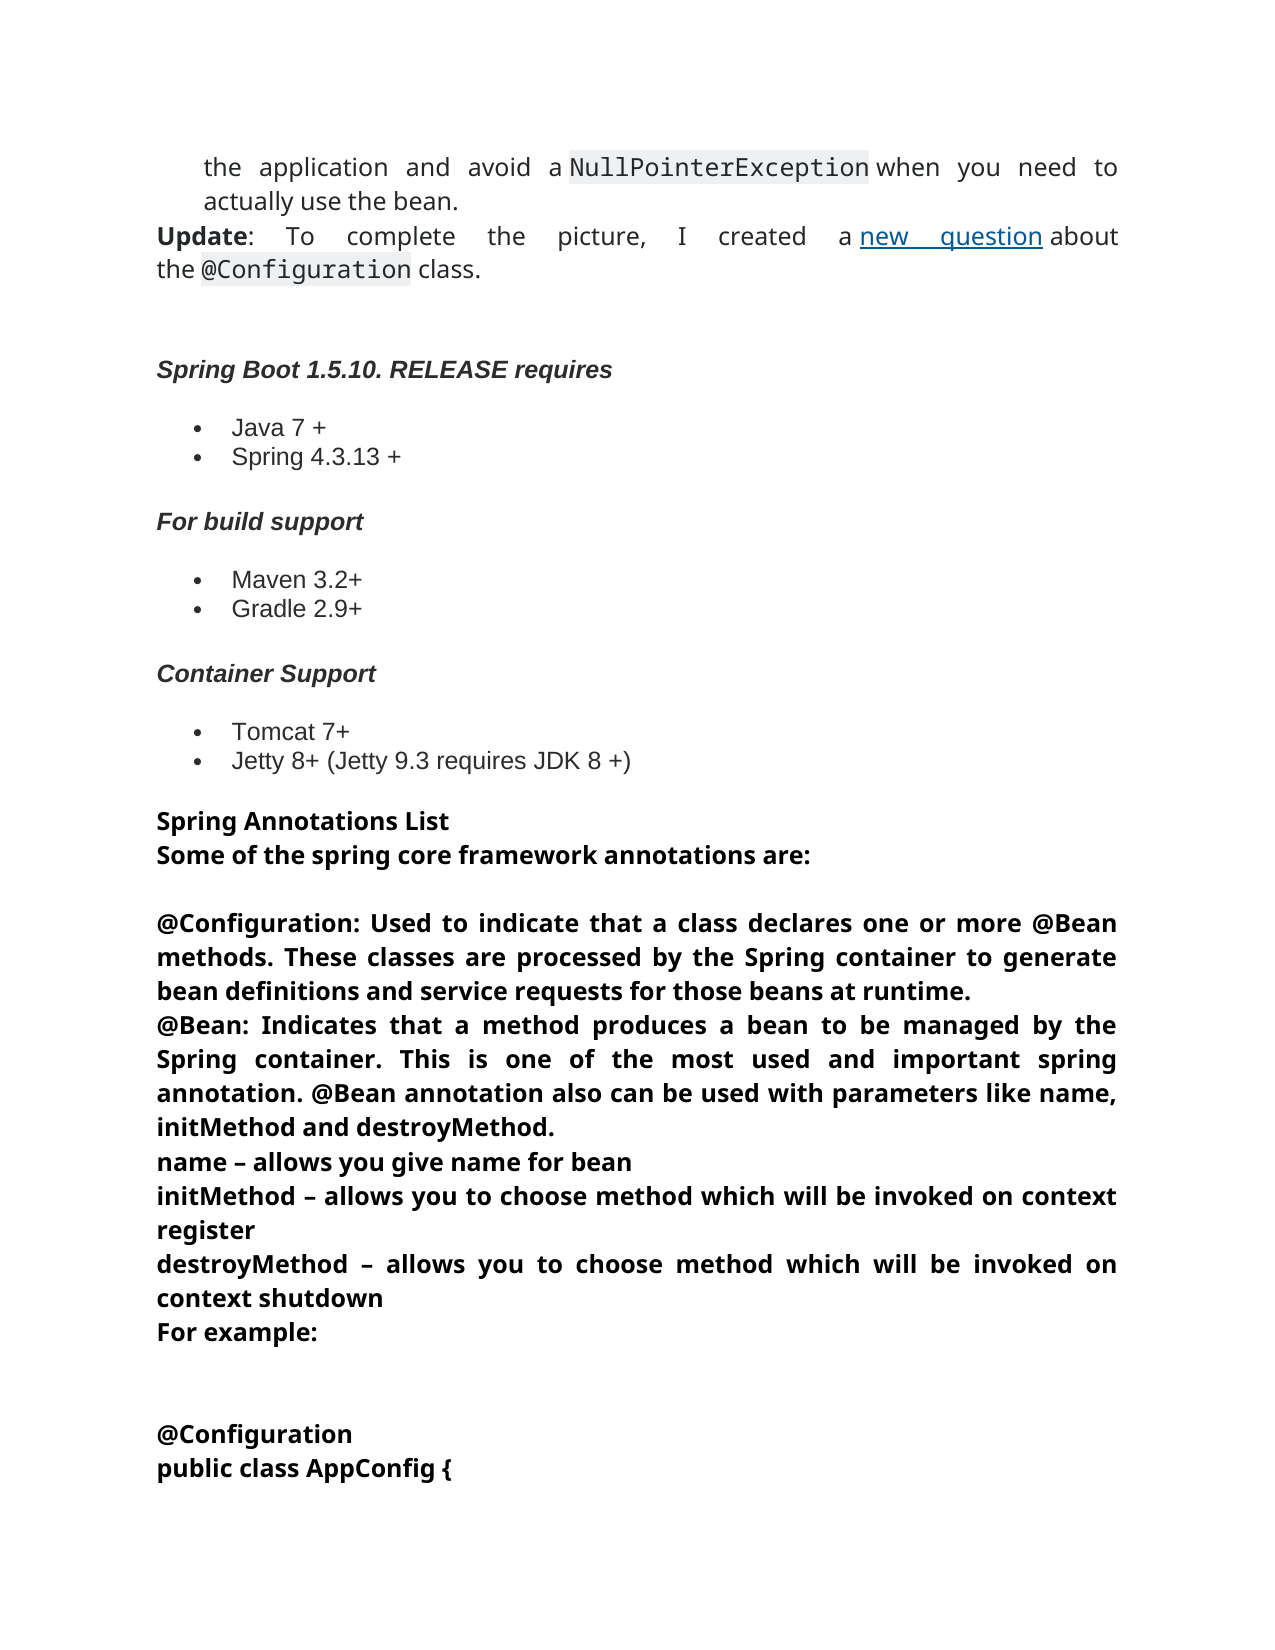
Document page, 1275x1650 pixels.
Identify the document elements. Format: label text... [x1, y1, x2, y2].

text @Bean: Indicates that a method produces a bean to be managed by the Spring container. This is one of the most used and important spring annotation. @Bean annotation also can be used with parameters like name, initMethod and destroyMethod. [156, 1008, 1118, 1144]
subtitle For build support [156, 499, 1118, 536]
text name – allows you give name for bean [156, 1144, 1118, 1178]
subtitle Spring Boot 1.5.10. RELEASE requires [156, 347, 1118, 383]
list Gradle 2.9+ [194, 593, 1118, 622]
text public class AppConfig { [156, 1451, 1118, 1485]
list Maven 3.2+ [194, 565, 1118, 593]
text Update: To complete the picture, I created a new question about the @Configuration class. [156, 218, 1118, 286]
list Tomcat 7+ [194, 717, 1118, 746]
text Spring Annotations List [156, 803, 1118, 838]
text @Configuration: Used to indicate that a class declares one or more @Bean methods. These classes are processed by the Spring container to generate bean definitions and service requests for those beans at runtime. [156, 906, 1118, 1008]
text destroyMethod – allows you to choose method which will be invoked on context shutdown [156, 1246, 1118, 1314]
list Java 7 + [194, 413, 1118, 441]
text Some of the spring core framework annotations are: [156, 838, 1118, 872]
list Spring 4.3.13 + [194, 441, 1118, 470]
text For example: [156, 1314, 1118, 1348]
list Jetty 8+ (Jetty 9.3 requires JDK 8 +) [194, 746, 1118, 774]
text initMethod – allows you to choose method which will be invoked on context register [156, 1178, 1118, 1246]
text @Configuration [156, 1417, 1118, 1451]
subtitle Container Support [156, 651, 1118, 688]
